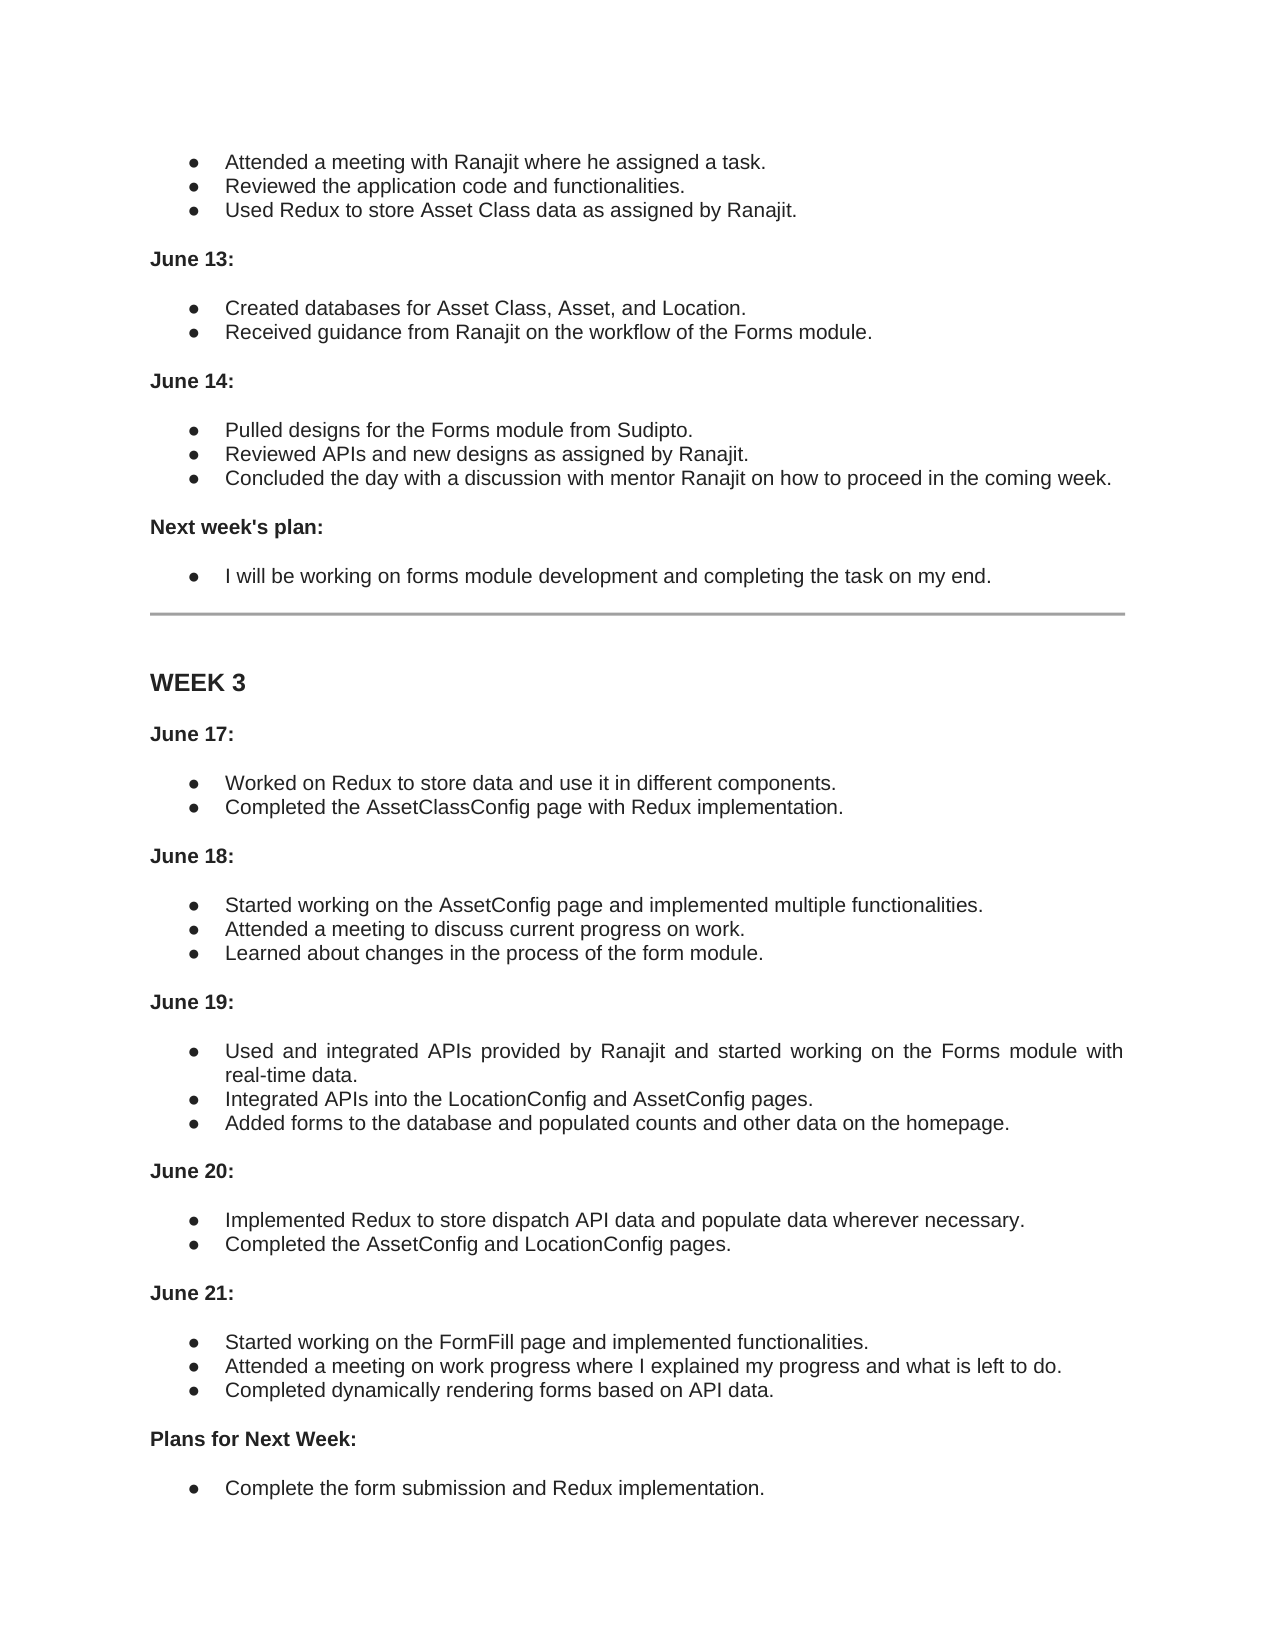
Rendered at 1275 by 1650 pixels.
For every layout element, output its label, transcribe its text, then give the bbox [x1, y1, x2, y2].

list Attended a meeting on work progress where I explained my progress and what is left to do. [187, 1354, 1125, 1378]
list Started working on the FormFill page and implemented functionalities. [187, 1330, 1125, 1354]
list Used Redux to store Asset Class data as assigned by Ranajit. [187, 198, 1125, 222]
list Learned about changes in the process of the form module. [187, 941, 1125, 964]
subtitle WEEK 3 [150, 668, 1125, 697]
list Integrated APIs into the LocationConfig and AssetConfig pages. [187, 1086, 1125, 1110]
list Reviewed APIs and new designs as assigned by Ranajit. [187, 442, 1125, 466]
text Plans for Next Week: [150, 1427, 1125, 1451]
list Completed the AssetConfig and LocationConfig pages. [187, 1232, 1125, 1256]
text June 19: [150, 989, 1125, 1013]
list I will be working on forms module development and completing the task on my end. [187, 563, 1125, 587]
list Received guidance from Ranajit on the workflow of the Forms module. [187, 320, 1125, 344]
text June 17: [150, 722, 1125, 746]
list Attended a meeting with Ranajit where he assigned a task. [187, 150, 1125, 174]
list Completed the AssetClassConfig page with Redux implementation. [187, 795, 1125, 819]
text Next week's plan: [150, 514, 1125, 538]
text June 13: [150, 247, 1125, 271]
text June 21: [150, 1281, 1125, 1305]
text June 14: [150, 369, 1125, 393]
text June 20: [150, 1159, 1125, 1183]
list Reviewed the application code and functionalities. [187, 174, 1125, 198]
list Concluded the day with a discussion with mentor Ranajit on how to proceed in the coming week. [187, 466, 1125, 489]
list Created databases for Asset Class, Asset, and Location. [187, 296, 1125, 320]
list Worked on Redux to store data and use it in different components. [187, 771, 1125, 795]
list Implemented Redux to store dispatch API data and populate data wherever necessary. [187, 1208, 1125, 1232]
list Used and integrated APIs provided by Ranajit and started working on the Forms module with real-time data. [187, 1038, 1125, 1086]
list Started working on the AssetConfig page and implemented multiple functionalities. [187, 893, 1125, 917]
list Added forms to the database and populated counts and other data on the homepage. [187, 1110, 1125, 1134]
text June 18: [150, 844, 1125, 868]
list Completed dynamically rendering forms based on API data. [187, 1378, 1125, 1402]
list Attended a meeting to discuss current progress on work. [187, 917, 1125, 941]
list Complete the form submission and Redux implementation. [187, 1476, 1125, 1500]
list Pulled designs for the Forms module from Sudipto. [187, 418, 1125, 442]
